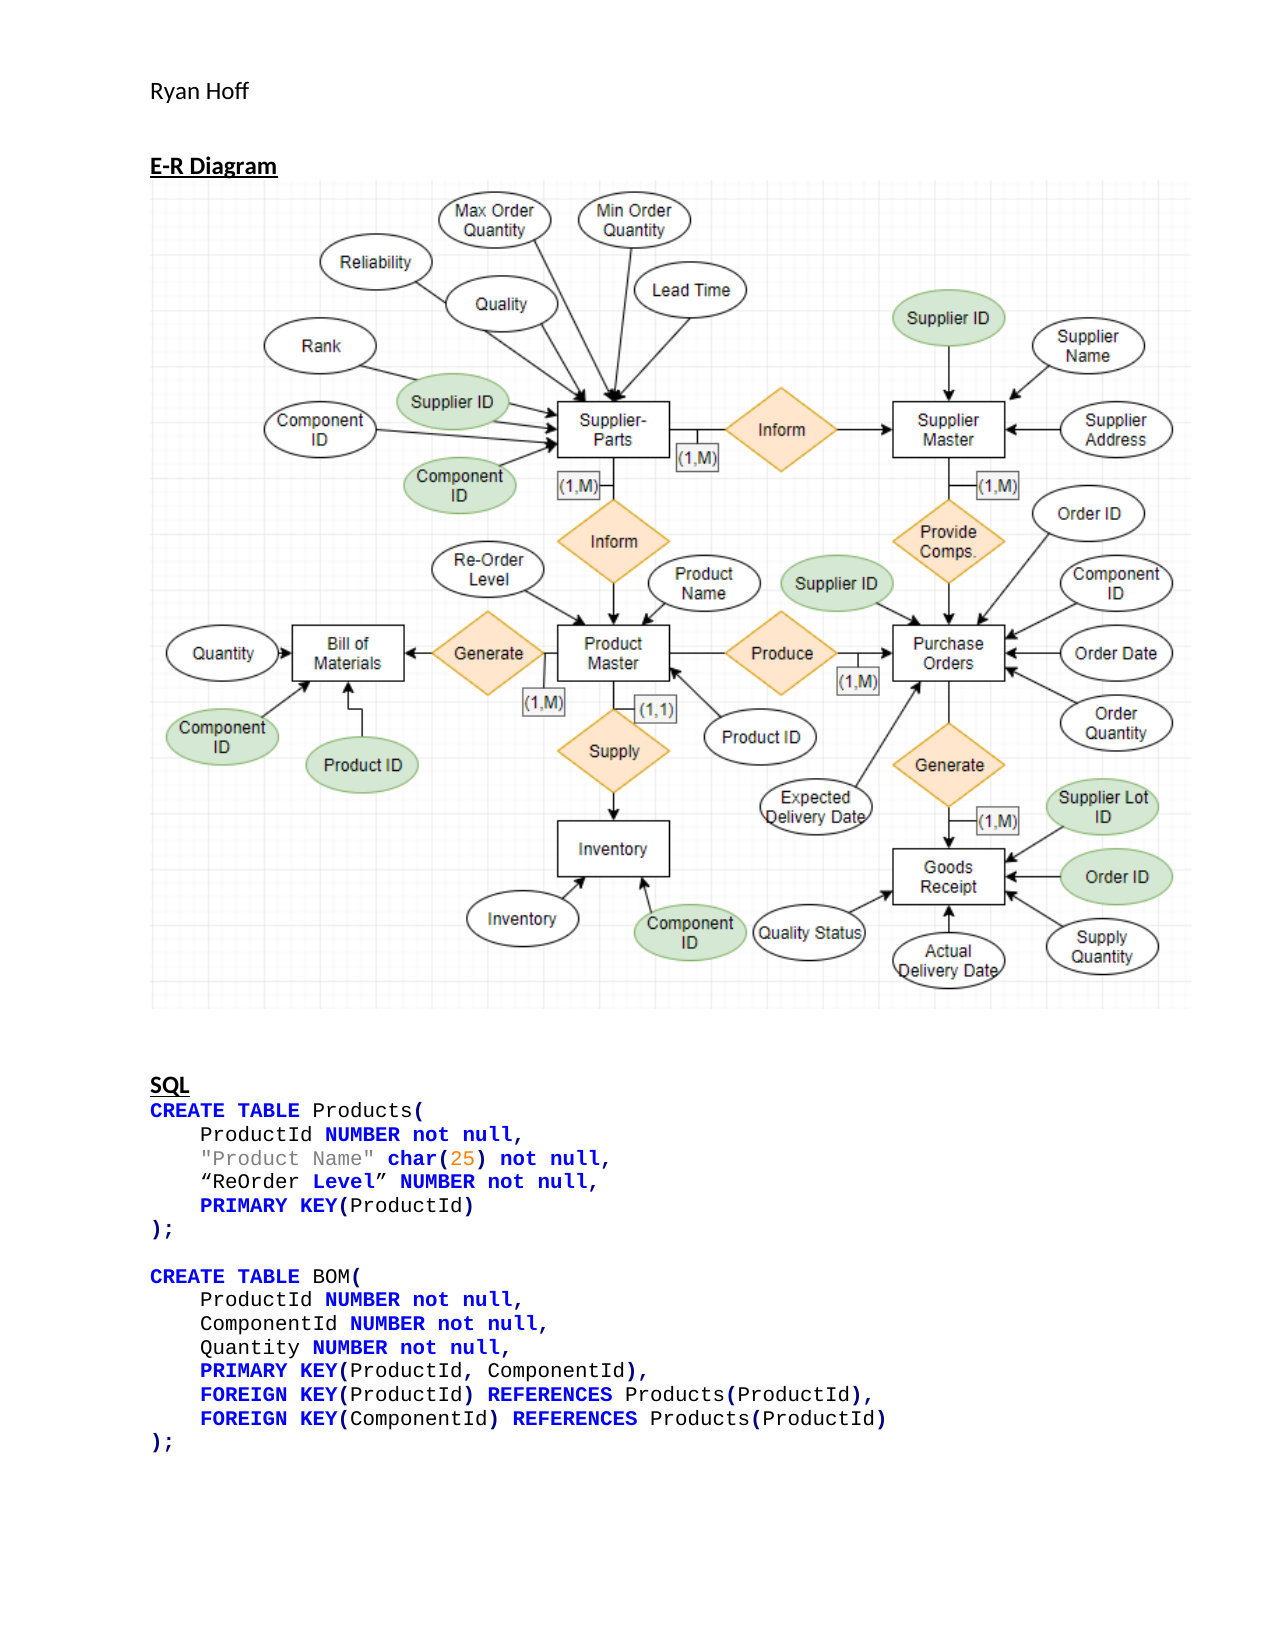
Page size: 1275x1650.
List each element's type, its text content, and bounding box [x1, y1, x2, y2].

picture [150, 180, 1192, 1009]
text CREATE TABLE BOM( [150, 1266, 1125, 1289]
text PRIMARY KEY(ProductId) [150, 1195, 1125, 1218]
text Quantity NUMBER not null, [150, 1337, 1125, 1360]
text SQL [150, 1070, 1125, 1100]
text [150, 1408, 1125, 1431]
text ProductId NUMBER not null, [150, 1124, 1125, 1147]
text CREATE TABLE Products( [150, 1100, 1125, 1124]
text "Product Name" char(25) not null, [150, 1147, 1125, 1171]
text ); [150, 1218, 1125, 1242]
text PRIMARY KEY(ProductId, ComponentId), [150, 1360, 1125, 1384]
text ComponentId NUMBER not null, [150, 1313, 1125, 1337]
text “ReOrder Level” NUMBER not null, [150, 1171, 1125, 1195]
text ); [150, 1431, 1125, 1455]
text FOREIGN KEY(ProductId) REFERENCES Products(ProductId), [150, 1384, 1125, 1408]
text E-R Diagram [150, 150, 1125, 180]
text ProductId NUMBER not null, [150, 1289, 1125, 1313]
